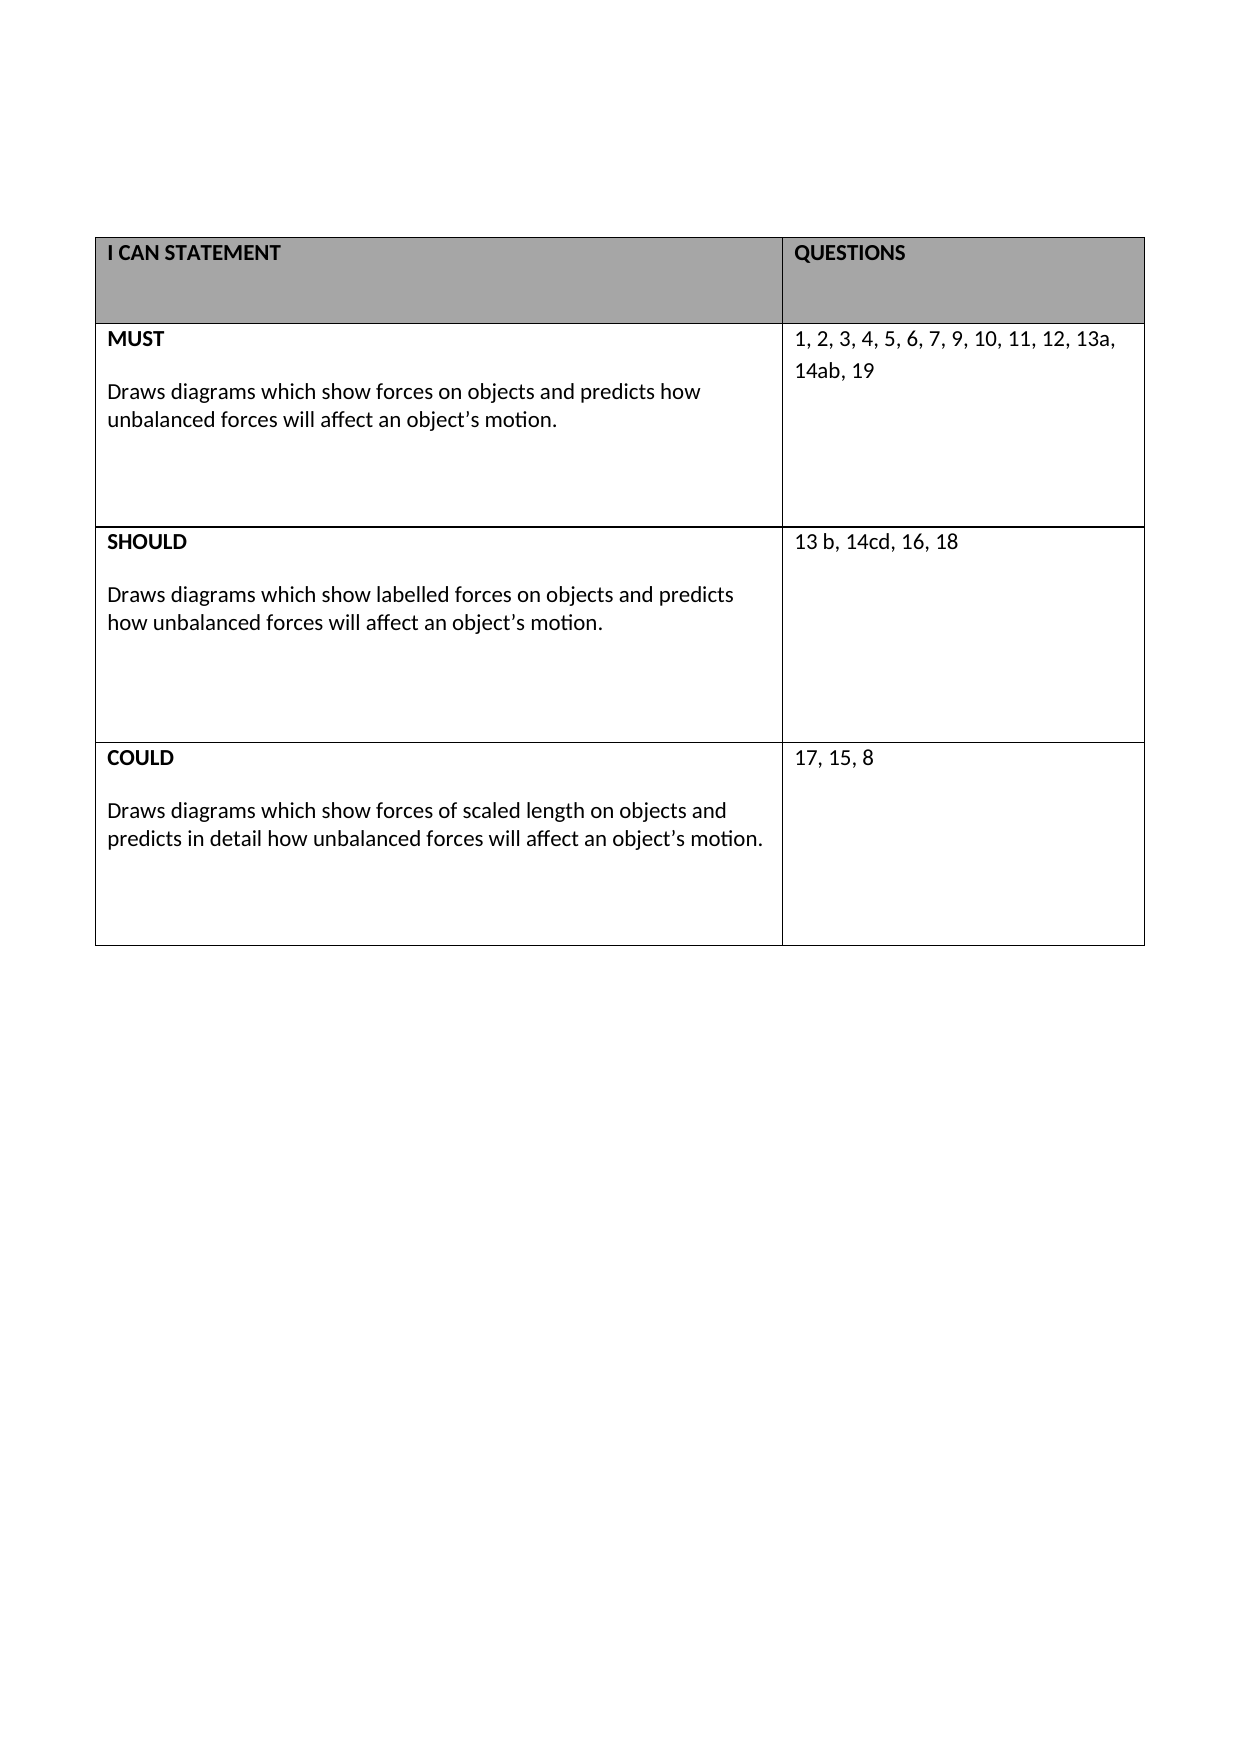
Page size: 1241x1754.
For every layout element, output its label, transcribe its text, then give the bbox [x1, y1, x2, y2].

table_cell SHOULD Draws diagrams which show labelled forces on objects and predicts how unbalanced forces will affect an object’s motion. [96, 528, 782, 742]
table_cell MUST Draws diagrams which show forces on objects and predicts how unbalanced forces will affect an object’s motion. [96, 324, 782, 526]
table_cell 1, 2, 3, 4, 5, 6, 7, 9, 10, 11, 12, 13a, 14ab, 19 [783, 324, 1144, 526]
table_cell COULD Draws diagrams which show forces of scaled length on objects and predicts in detail how unbalanced forces will affect an object’s motion. [96, 743, 782, 945]
table_header QUESTIONS [783, 238, 1144, 323]
table_header I CAN STATEMENT [96, 238, 782, 323]
table_cell 13 b, 14cd, 16, 18 [783, 528, 1144, 742]
table_cell 17, 15, 8 [783, 743, 1144, 945]
